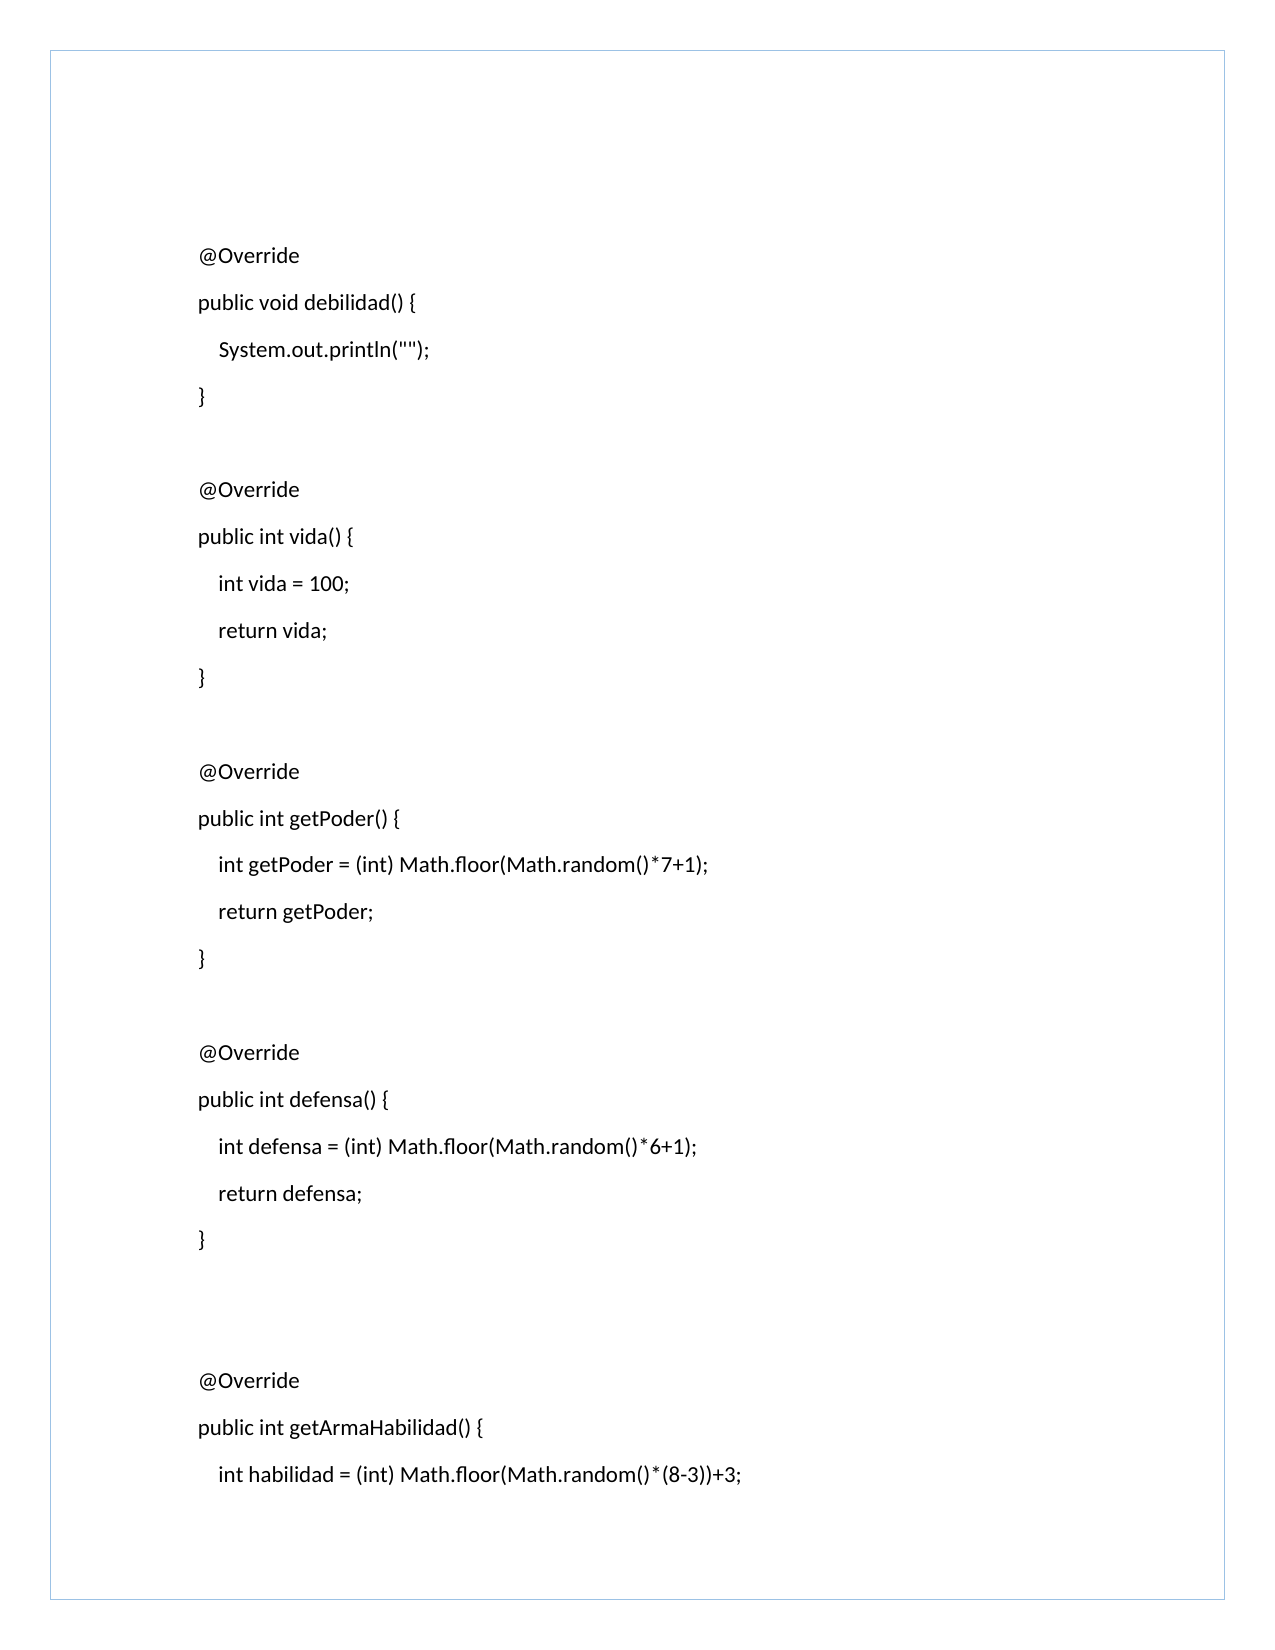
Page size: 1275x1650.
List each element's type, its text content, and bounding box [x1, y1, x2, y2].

text @Override [177, 476, 1098, 504]
text System.out.println(""); [177, 335, 1098, 363]
text public void debilidad() { [177, 288, 1098, 316]
text } [177, 382, 1098, 410]
text return getPoder; [177, 897, 1098, 926]
text return vida; [177, 616, 1098, 644]
text public int getArmaHabilidad() { [177, 1413, 1098, 1441]
text @Override [177, 1038, 1098, 1066]
text @Override [177, 757, 1098, 785]
text int habilidad = (int) Math.floor(Math.random()*(8-3))+3; [177, 1460, 1098, 1488]
text @Override [177, 1366, 1098, 1394]
text int defensa = (int) Math.floor(Math.random()*6+1); [177, 1132, 1098, 1160]
text public int defensa() { [177, 1085, 1098, 1113]
text public int vida() { [177, 522, 1098, 551]
text int vida = 100; [177, 569, 1098, 597]
text @Override [177, 241, 1098, 269]
text int getPoder = (int) Math.floor(Math.random()*7+1); [177, 851, 1098, 879]
text } [177, 944, 1098, 972]
text public int getPoder() { [177, 804, 1098, 832]
text } [177, 1226, 1098, 1254]
text } [177, 663, 1098, 691]
text return defensa; [177, 1179, 1098, 1207]
